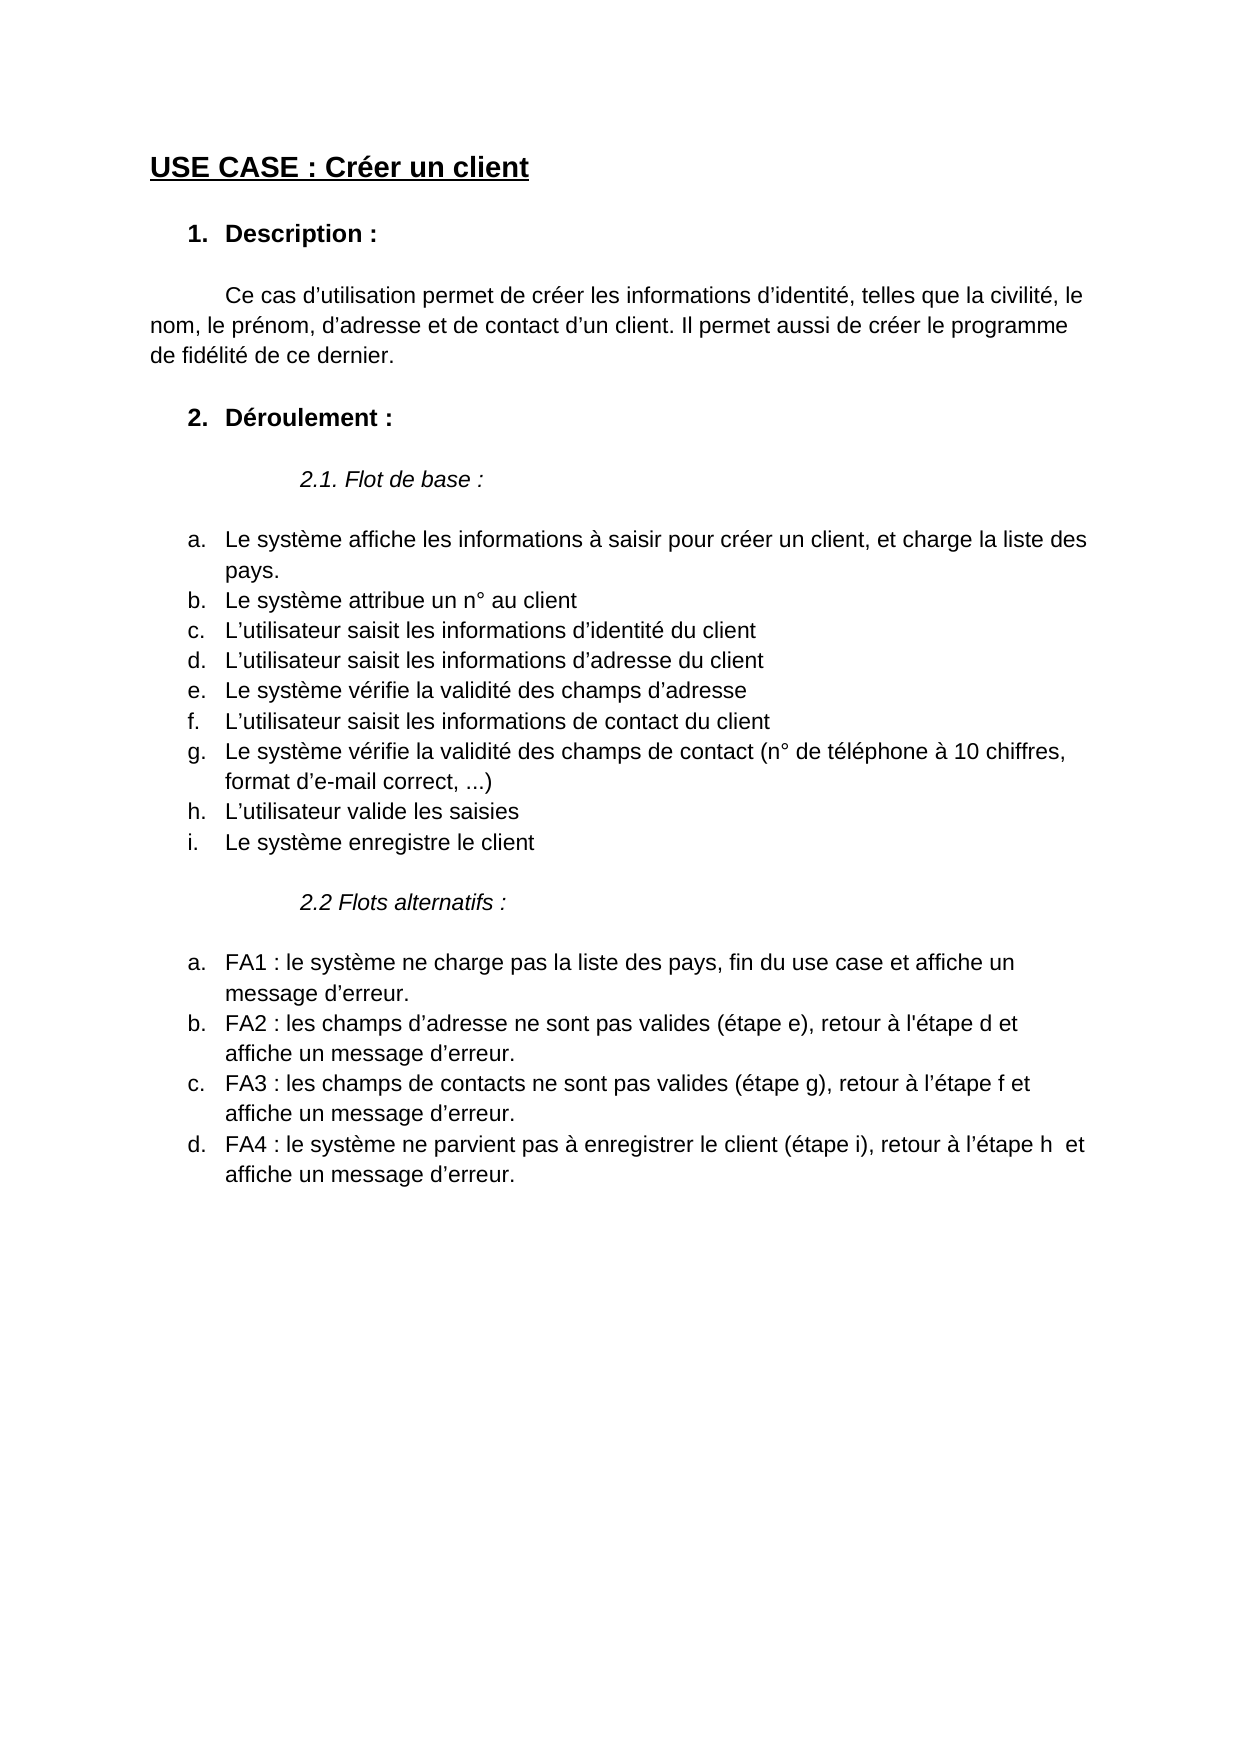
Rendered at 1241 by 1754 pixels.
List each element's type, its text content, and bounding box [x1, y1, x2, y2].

list Le système affiche les informations à saisir pour créer un client, et charge la liste des pays. [187, 526, 1090, 583]
list Le système attribue un n° au client [187, 587, 1090, 613]
list Déroulement : [187, 403, 1090, 432]
text 2.2 Flots alternatifs : [150, 889, 1090, 915]
list Le système enregistre le client [187, 828, 1090, 855]
list L’utilisateur valide les saisies [187, 798, 1090, 825]
text Ce cas d’utilisation permet de créer les informations d’identité, telles que la civilité, le nom, le prénom, d’adresse et de contact d’un client. Il permet aussi de créer le programme de fidélité de ce dernier. [150, 282, 1090, 369]
list FA3 : les champs de contacts ne sont pas valides (étape g), retour à l’étape f et affiche un message d’erreur. [187, 1070, 1090, 1127]
list FA4 : le système ne parvient pas à enregistrer le client (étape i), retour à l’étape h et affiche un message d’erreur. [187, 1131, 1090, 1187]
list L’utilisateur saisit les informations de contact du client [187, 708, 1090, 734]
list FA1 : le système ne charge pas la liste des pays, fin du use case et affiche un message d’erreur. [187, 949, 1090, 1006]
list Le système vérifie la validité des champs de contact (n° de téléphone à 10 chiffres, format d’e-mail correct, ...) [187, 738, 1090, 794]
list Description : [187, 219, 1090, 247]
list Le système vérifie la validité des champs d’adresse [187, 677, 1090, 704]
list L’utilisateur saisit les informations d’adresse du client [187, 647, 1090, 674]
text 2.1. Flot de base : [150, 466, 1090, 492]
list FA2 : les champs d’adresse ne sont pas valides (étape e), retour à l'étape d et affiche un message d’erreur. [187, 1010, 1090, 1066]
list L’utilisateur saisit les informations d’identité du client [187, 617, 1090, 643]
text USE CASE : Créer un client [150, 150, 1090, 183]
